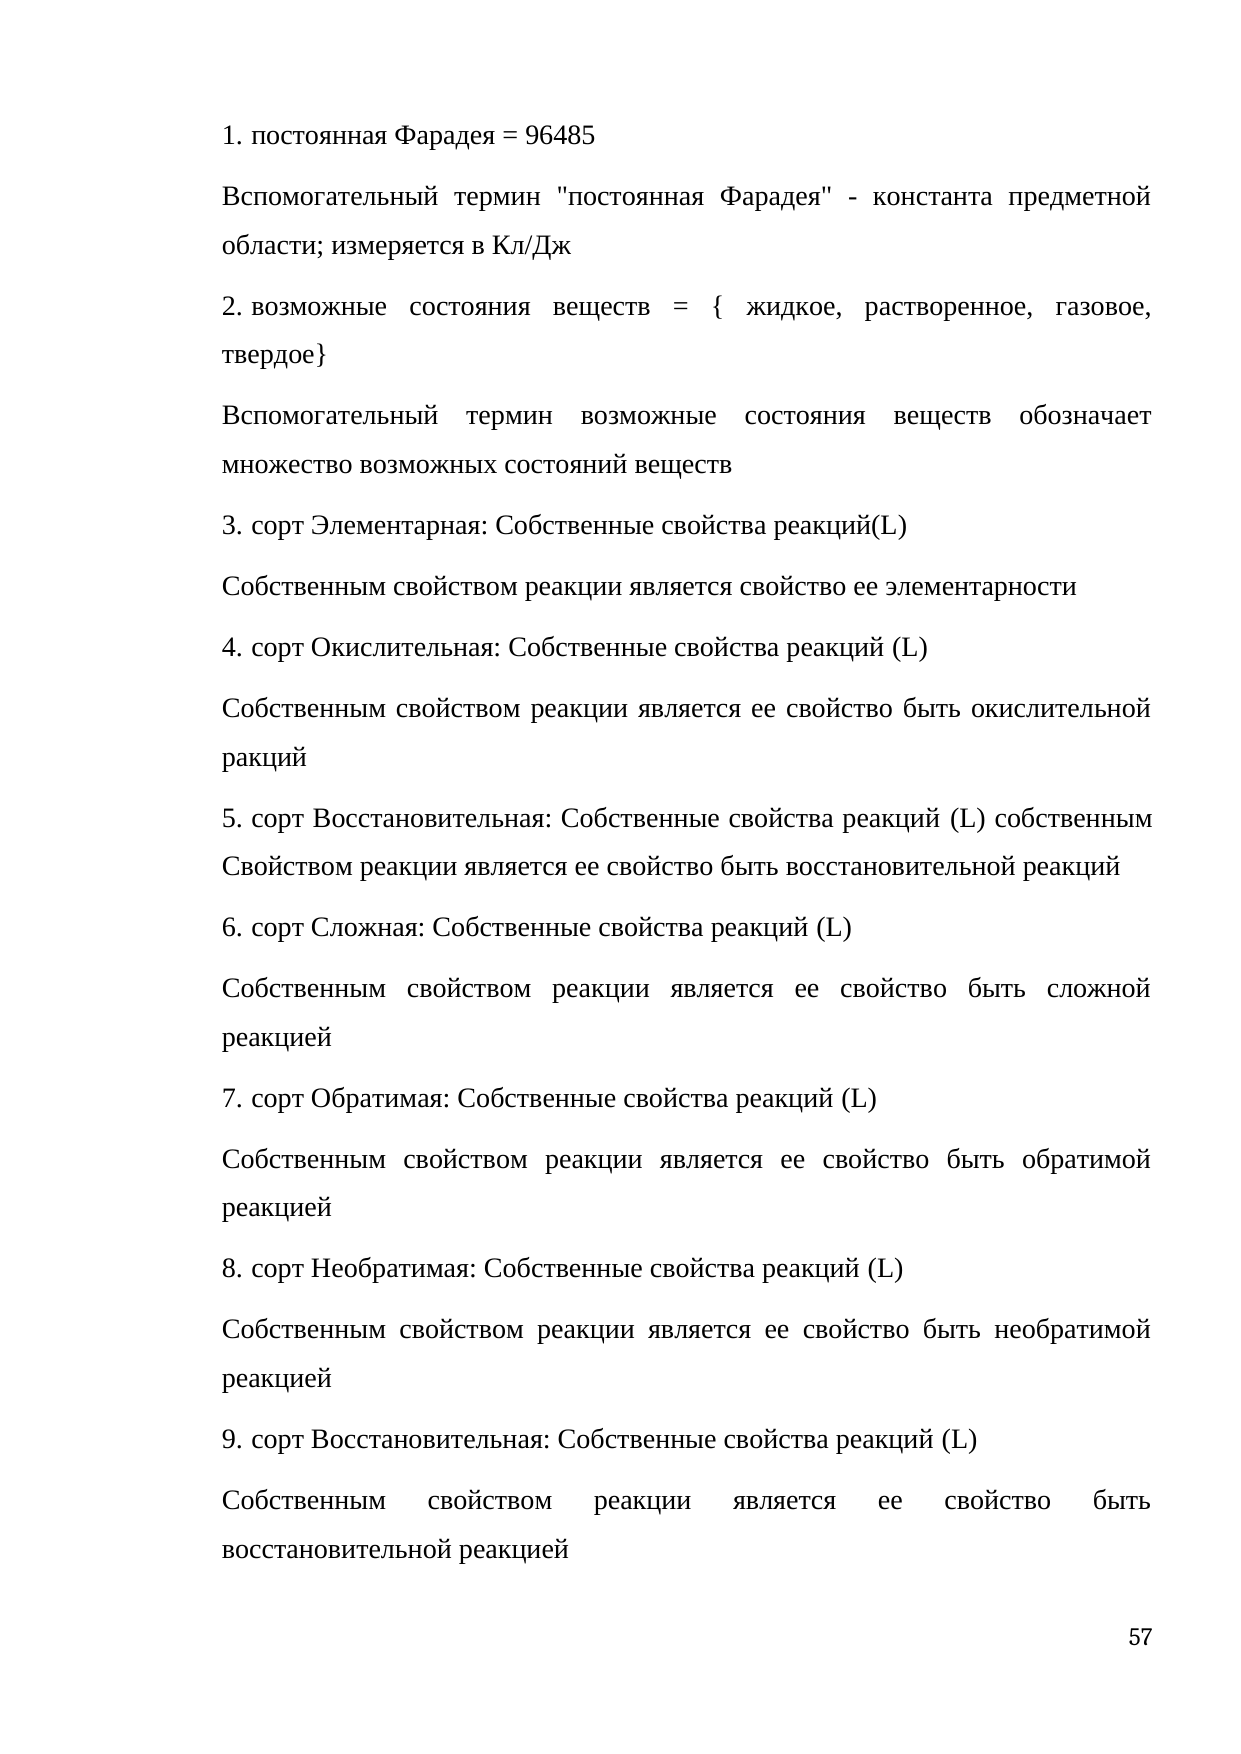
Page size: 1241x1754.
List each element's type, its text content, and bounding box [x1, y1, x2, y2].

text Вспомогательный термин возможные состояния веществ обозначает множество возможных состояний веществ [222, 398, 1152, 479]
list сорт Элементарная: Собственные свойства реакций(L) [222, 508, 1152, 540]
text Собственным свойством реакции является ее свойство быть необратимой реакцией [222, 1312, 1152, 1393]
text Собственным свойством реакции является ее свойство быть восстановительной реакцией [222, 1483, 1152, 1564]
list сорт Необратимая: Собственные свойства реакций (L) [222, 1251, 1152, 1284]
text Собственным свойством реакции является ее свойство быть обратимой реакцией [222, 1142, 1152, 1223]
list сорт Обратимая: Собственные свойства реакций (L) [222, 1081, 1152, 1113]
text Собственным свойством реакции является ее свойство быть сложной реакцией [222, 971, 1152, 1052]
text Cобственным свойством реакции является свойство ее элементарности [222, 569, 1152, 601]
list сорт Сложная: Собственные свойства реакций (L) [222, 910, 1152, 943]
text Вспомогательный термин "постоянная Фарадея" - константа предметной области; измеряется в Кл/Дж [222, 179, 1152, 260]
text Cобственным свойством реакции является ее свойство быть окислительной ракций [222, 691, 1152, 772]
list возможные состояния веществ = { жидкое, растворенное, газовое, твердое} [222, 289, 1152, 370]
list сорт Восстановительная: Собственные свойства реакций (L) собственным Свойством реакции является ее свойство быть восстановительной реакций [222, 801, 1152, 882]
list сорт Восстановительная: Собственные свойства реакций (L) [222, 1422, 1152, 1454]
list сорт Окислительная: Собственные свойства реакций (L) [222, 630, 1152, 662]
list постоянная Фарадея = 96485 [222, 118, 1152, 151]
